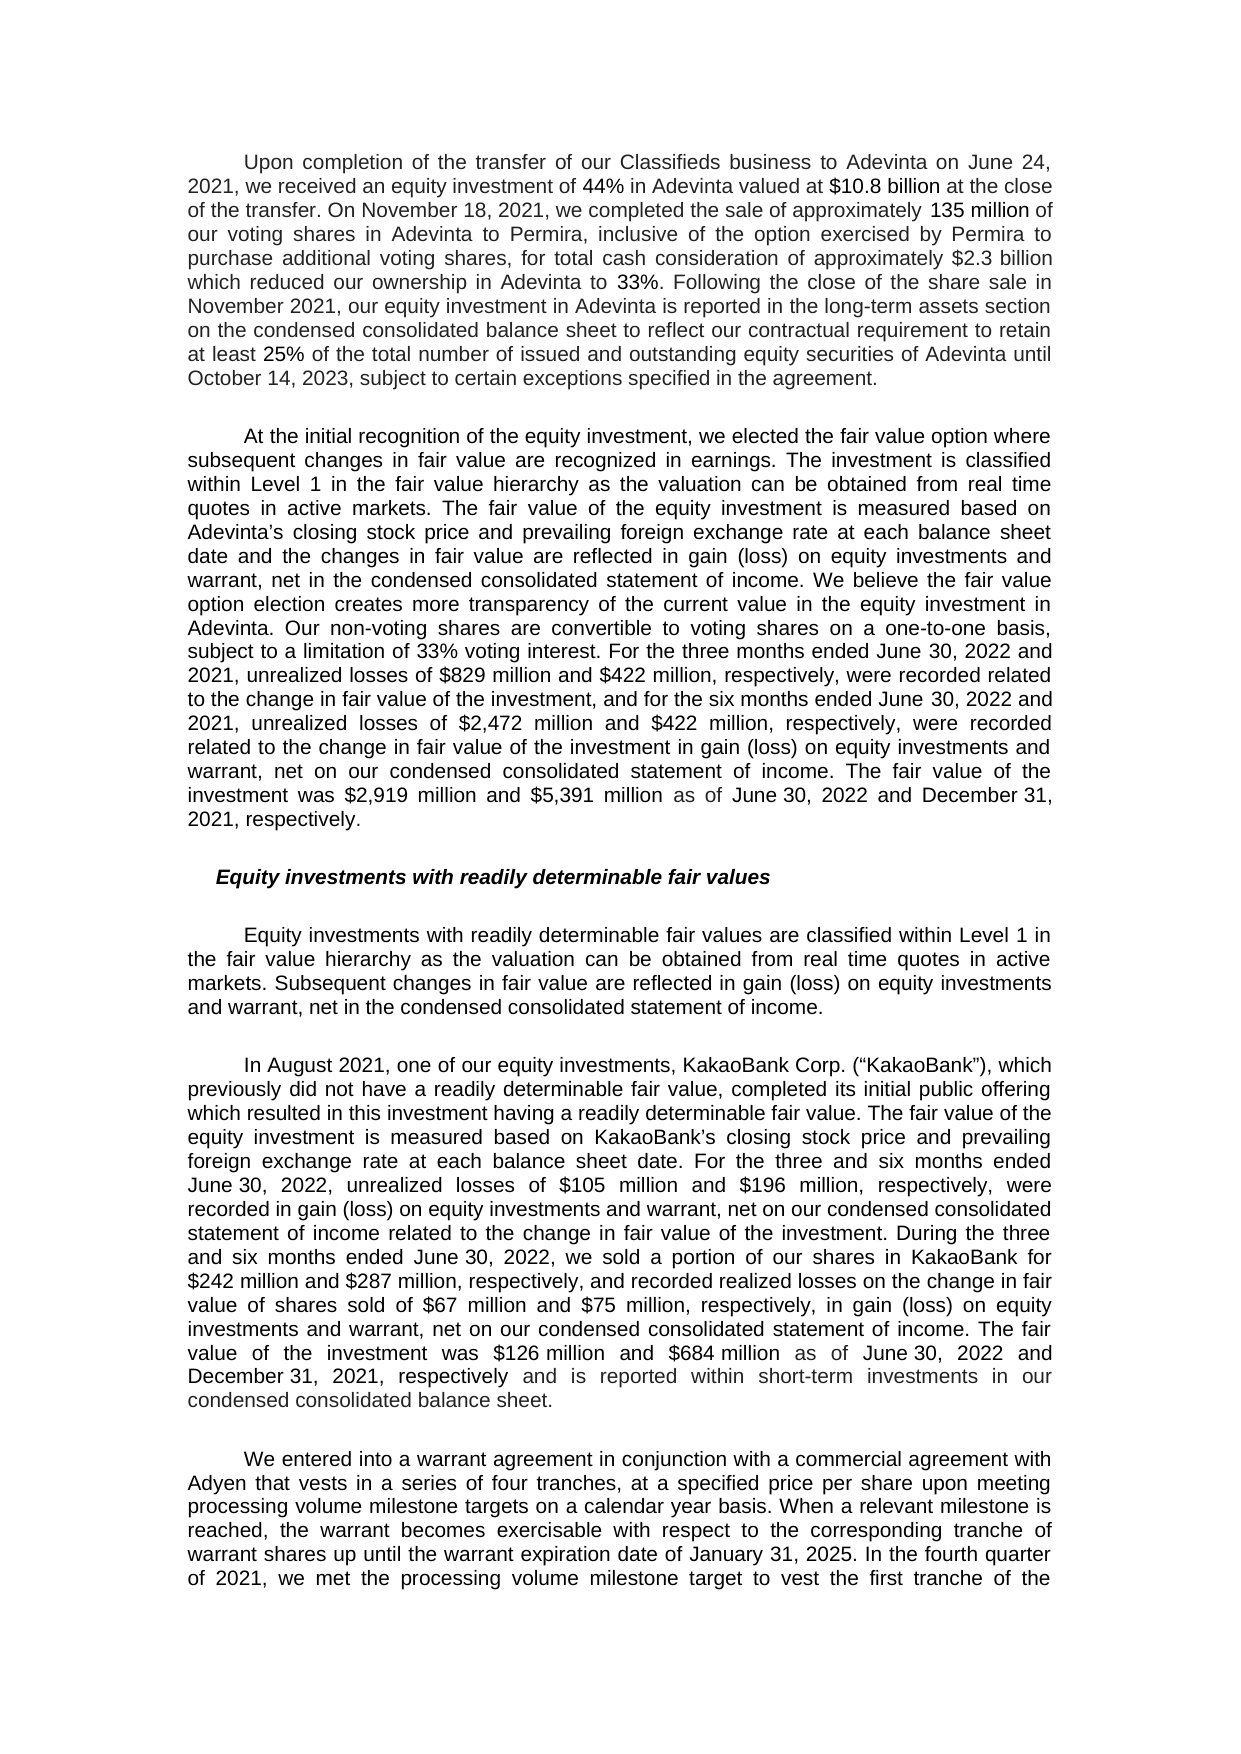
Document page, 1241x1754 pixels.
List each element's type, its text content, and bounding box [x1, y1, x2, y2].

text Equity investments with readily determinable fair values [187, 865, 1053, 889]
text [187, 1446, 1053, 1590]
text Equity investments with readily determinable fair values are classified within Level 1 in the fair value hierarchy as the valuation can be obtained from real time quotes in active markets. Subsequent changes in fair value are reflected in gain (loss) on equity investments and warrant, net in the condensed consolidated statement of income. [187, 923, 1053, 1019]
text Upon completion of the transfer of our Classifieds business to Adevinta on June 24, 2021, we received an equity investment of 44% in Adevinta valued at $10.8 billion at the close of the transfer. On November 18, 2021, we completed the sale of approximately 135 million of our voting shares in Adevinta to Permira, inclusive of the option exercised by Permira to purchase additional voting shares, for total cash consideration of approximately $2.3 billion which reduced our ownership in Adevinta to 33%. Following the close of the share sale in November 2021, our equity investment in Adevinta is reported in the long-term assets section on the condensed consolidated balance sheet to reflect our contractual requirement to retain at least 25% of the total number of issued and outstanding equity securities of Adevinta until October 14, 2023, subject to certain exceptions specified in the agreement. [187, 150, 1053, 389]
text In August 2021, one of our equity investments, KakaoBank Corp. (“KakaoBank”), which previously did not have a readily determinable fair value, completed its initial public offering which resulted in this investment having a readily determinable fair value. The fair value of the equity investment is measured based on KakaoBank’s closing stock price and prevailing foreign exchange rate at each balance sheet date. For the three and six months ended June 30, 2022, unrealized losses of $105 million and $196 million, respectively, were recorded in gain (loss) on equity investments and warrant, net on our condensed consolidated statement of income related to the change in fair value of the investment. During the three and six months ended June 30, 2022, we sold a portion of our shares in KakaoBank for $242 million and $287 million, respectively, and recorded realized losses on the change in fair value of shares sold of $67 million and $75 million, respectively, in gain (loss) on equity investments and warrant, net on our condensed consolidated statement of income. The fair value of the investment was $126 million and $684 million as of June 30, 2022 and December 31, 2021, respectively and is reported within short-term investments in our condensed consolidated balance sheet. [187, 1053, 1053, 1412]
text At the initial recognition of the equity investment, we elected the fair value option where subsequent changes in fair value are recognized in earnings. The investment is classified within Level 1 in the fair value hierarchy as the valuation can be obtained from real time quotes in active markets. The fair value of the equity investment is measured based on Adevinta’s closing stock price and prevailing foreign exchange rate at each balance sheet date and the changes in fair value are reflected in gain (loss) on equity investments and warrant, net in the condensed consolidated statement of income. We believe the fair value option election creates more transparency of the current value in the equity investment in Adevinta. Our non-voting shares are convertible to voting shares on a one-to-one basis, subject to a limitation of 33% voting interest. For the three months ended June 30, 2022 and 2021, unrealized losses of $829 million and $422 million, respectively, were recorded related to the change in fair value of the investment, and for the six months ended June 30, 2022 and 2021, unrealized losses of $2,472 million and $422 million, respectively, were recorded related to the change in fair value of the investment in gain (loss) on equity investments and warrant, net on our condensed consolidated statement of income. The fair value of the investment was $2,919 million and $5,391 million as of June 30, 2022 and December 31, 2021, respectively. [187, 424, 1053, 831]
